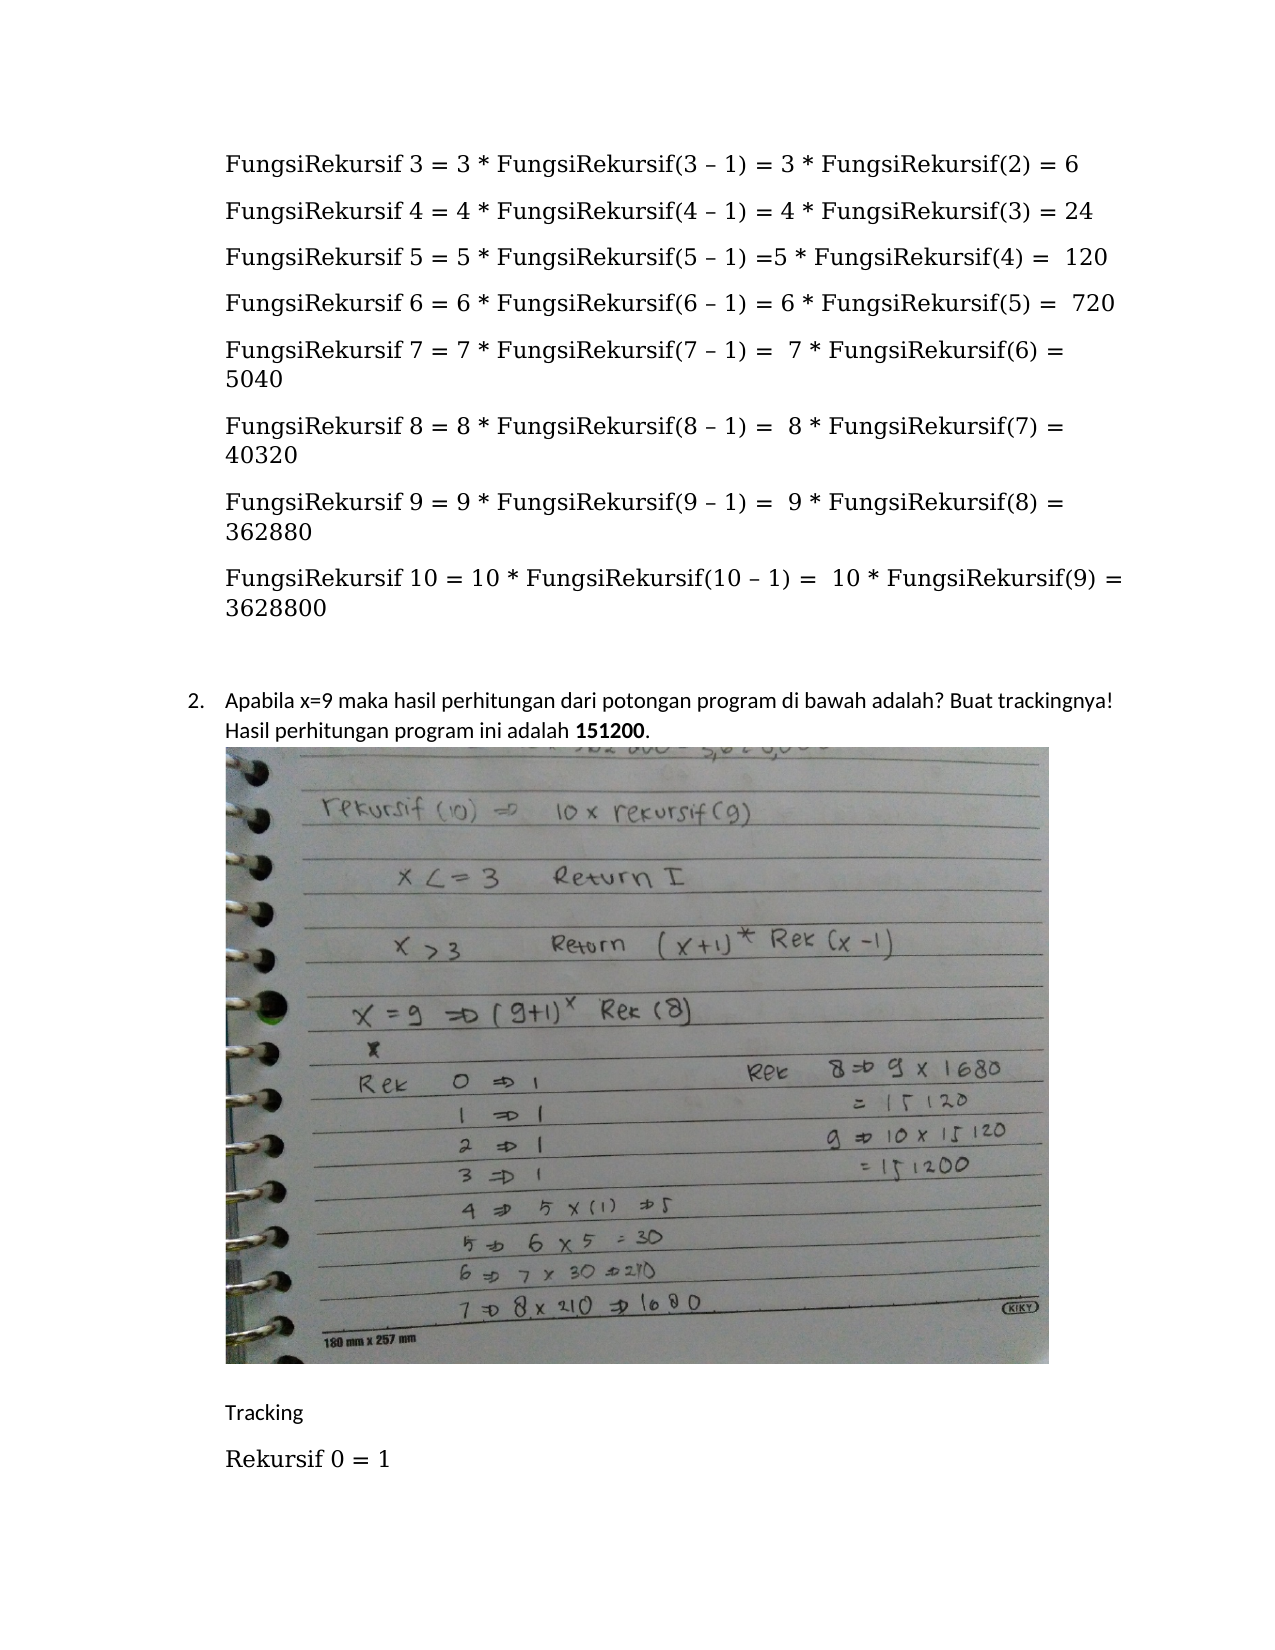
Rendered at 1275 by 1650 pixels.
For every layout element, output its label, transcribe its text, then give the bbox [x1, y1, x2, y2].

text FungsiRekursif 6 = 6 * FungsiRekursif(6 – 1) = 6 * FungsiRekursif(5) = 720 [225, 289, 1125, 317]
list Hasil perhitungan program ini adalah 151200. [225, 716, 1125, 744]
text FungsiRekursif 9 = 9 * FungsiRekursif(9 – 1) = 9 * FungsiRekursif(8) = 362880 [225, 487, 1125, 545]
text FungsiRekursif 3 = 3 * FungsiRekursif(3 – 1) = 3 * FungsiRekursif(2) = 6 [225, 150, 1125, 177]
list Tracking [225, 1398, 1125, 1426]
text FungsiRekursif 8 = 8 * FungsiRekursif(8 – 1) = 8 * FungsiRekursif(7) = 40320 [225, 411, 1125, 469]
picture [227, 747, 1048, 1364]
text FungsiRekursif 10 = 10 * FungsiRekursif(10 – 1) = 10 * FungsiRekursif(9) = 3628800 [225, 563, 1125, 621]
list Apabila x=9 maka hasil perhitungan dari potongan program di bawah adalah? Buat trackingnya! [187, 686, 1125, 714]
text FungsiRekursif 4 = 4 * FungsiRekursif(4 – 1) = 4 * FungsiRekursif(3) = 24 [225, 196, 1125, 224]
text FungsiRekursif 7 = 7 * FungsiRekursif(7 – 1) = 7 * FungsiRekursif(6) = 5040 [225, 335, 1125, 393]
text Rekursif 0 = 1 [150, 1445, 1125, 1472]
text FungsiRekursif 5 = 5 * FungsiRekursif(5 – 1) =5 * FungsiRekursif(4) = 120 [225, 243, 1125, 270]
